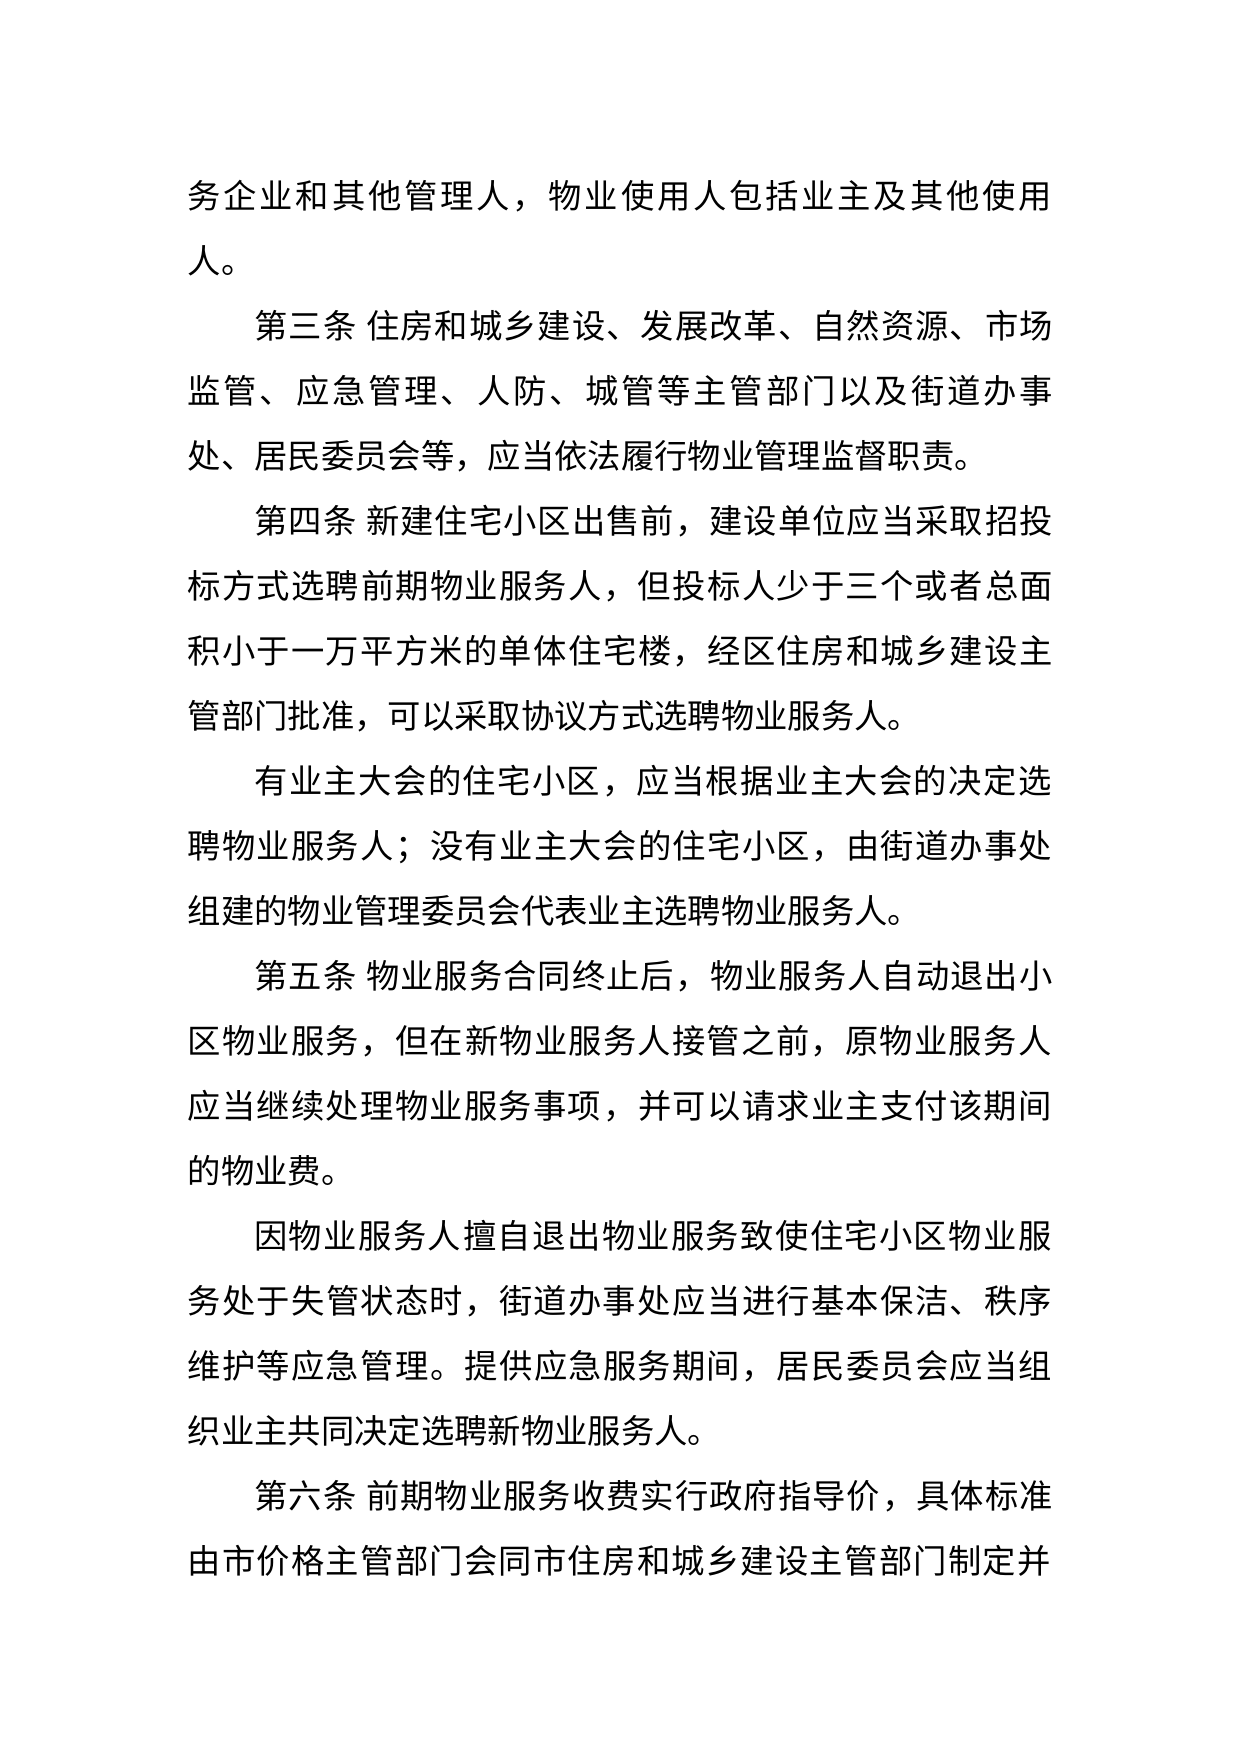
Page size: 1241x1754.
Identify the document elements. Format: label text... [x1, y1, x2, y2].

text 因物业服务人擅自退出物业服务致使住宅小区物业服务处于失管状态时，街道办事处应当进行基本保洁、秩序维护等应急管理。提供应急服务期间，居民委员会应当组织业主共同决定选聘新物业服务人。 [187, 1202, 1053, 1462]
text 第四条 新建住宅小区出售前，建设单位应当采取招投标方式选聘前期物业服务人，但投标人少于三个或者总面积小于一万平方米的单体住宅楼，经区住房和城乡建设主管部门批准，可以采取协议方式选聘物业服务人。 [187, 487, 1053, 747]
text 有业主大会的住宅小区，应当根据业主大会的决定选聘物业服务人；没有业主大会的住宅小区，由街道办事处组建的物业管理委员会代表业主选聘物业服务人。 [187, 747, 1053, 942]
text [187, 1462, 1053, 1592]
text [187, 162, 1053, 292]
text 第三条 住房和城乡建设、发展改革、自然资源、市场监管、应急管理、人防、城管等主管部门以及街道办事处、居民委员会等，应当依法履行物业管理监督职责。 [187, 292, 1053, 487]
text 第五条 物业服务合同终止后，物业服务人自动退出小区物业服务，但在新物业服务人接管之前，原物业服务人应当继续处理物业服务事项，并可以请求业主支付该期间的物业费。 [187, 942, 1053, 1202]
